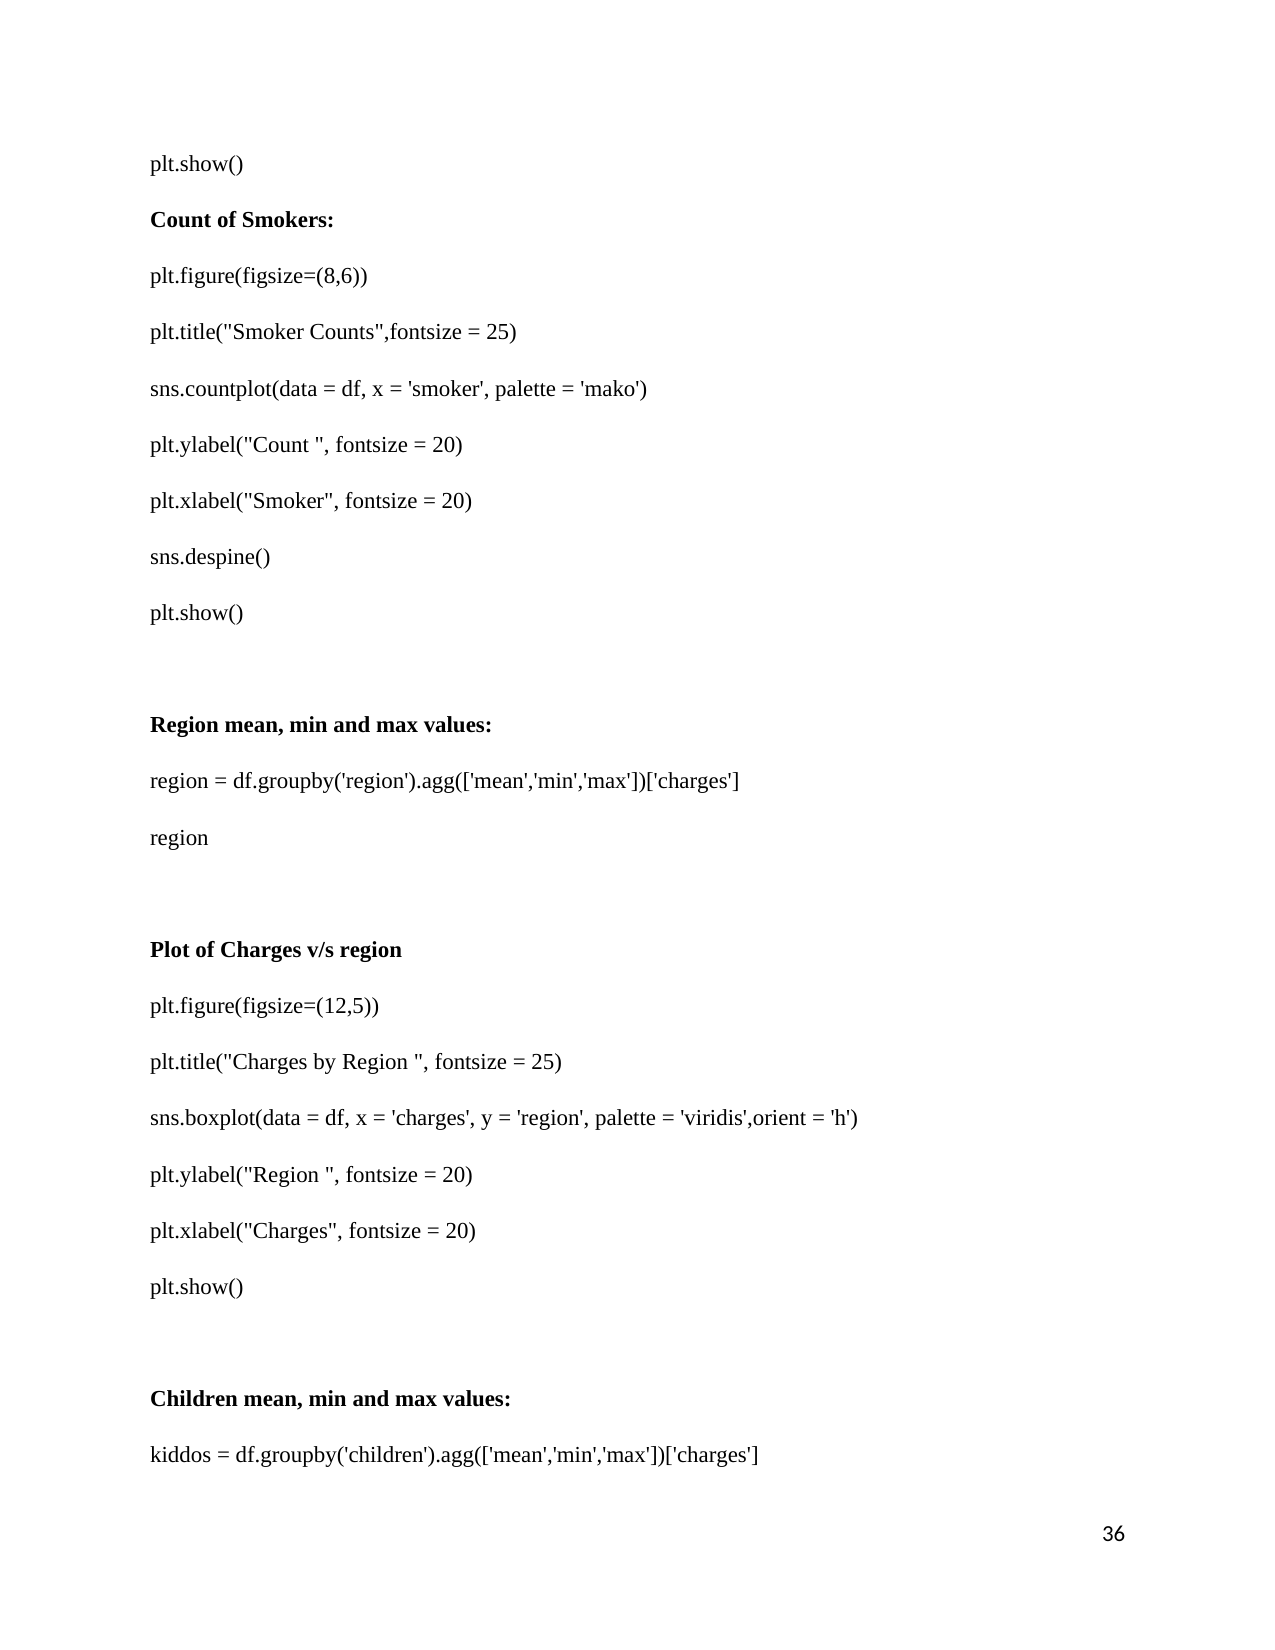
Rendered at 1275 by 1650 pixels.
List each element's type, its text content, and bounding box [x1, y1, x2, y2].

text Children mean, min and max values: [150, 1385, 1125, 1412]
text plt.xlabel("Charges", fontsize = 20) [150, 1217, 1125, 1243]
text plt.ylabel("Region ", fontsize = 20) [150, 1161, 1125, 1187]
text Plot of Charges v/s region [150, 936, 1125, 962]
text plt.show() [150, 599, 1125, 626]
text plt.ylabel("Count ", fontsize = 20) [150, 431, 1125, 457]
text region = df.groupby('region').agg(['mean','min','max'])['charges'] [150, 768, 1125, 794]
text plt.xlabel("Smoker", fontsize = 20) [150, 487, 1125, 513]
text plt.figure(figsize=(12,5)) [150, 992, 1125, 1018]
text Count of Smokers: [150, 206, 1125, 232]
text plt.title("Charges by Region ", fontsize = 25) [150, 1048, 1125, 1075]
text sns.countplot(data = df, x = 'smoker', palette = 'mako') [150, 374, 1125, 401]
text kiddos = df.groupby('children').agg(['mean','min','max'])['charges'] [150, 1441, 1125, 1468]
text region [150, 824, 1125, 850]
text plt.show() [150, 1273, 1125, 1299]
text plt.title("Smoker Counts",fontsize = 25) [150, 318, 1125, 345]
text Region mean, min and max values: [150, 711, 1125, 738]
text plt.show() [150, 150, 1125, 176]
text sns.despine() [150, 543, 1125, 569]
text plt.figure(figsize=(8,6)) [150, 262, 1125, 289]
text sns.boxplot(data = df, x = 'charges', y = 'region', palette = 'viridis',orient = 'h') [150, 1104, 1125, 1131]
